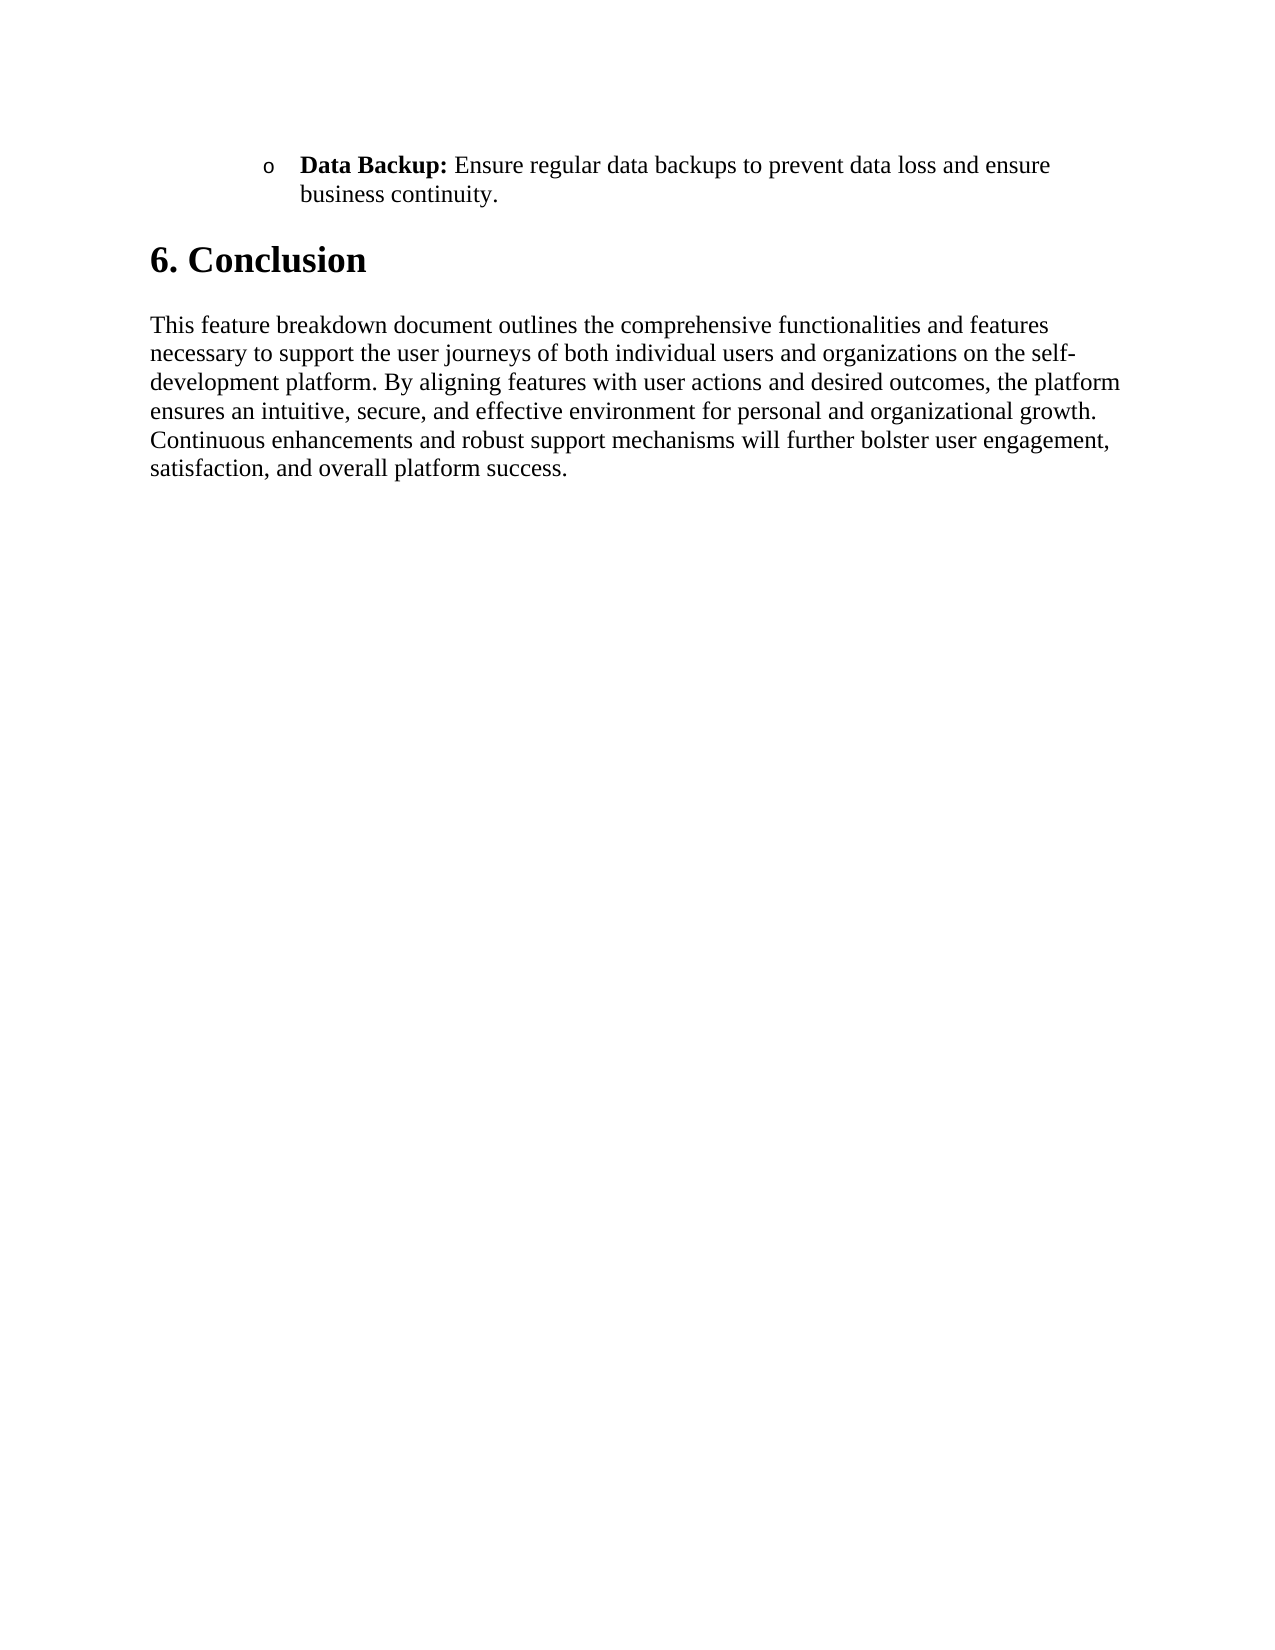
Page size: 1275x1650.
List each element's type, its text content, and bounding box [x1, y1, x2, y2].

list Data Backup: Ensure regular data backups to prevent data loss and ensure business continuity. [262, 150, 1125, 208]
text 6. Conclusion [150, 237, 1125, 281]
text This feature breakdown document outlines the comprehensive functionalities and features necessary to support the user journeys of both individual users and organizations on the self-development platform. By aligning features with user actions and desired outcomes, the platform ensures an intuitive, secure, and effective environment for personal and organizational growth. Continuous enhancements and robust support mechanisms will further bolster user engagement, satisfaction, and overall platform success. [150, 310, 1125, 482]
